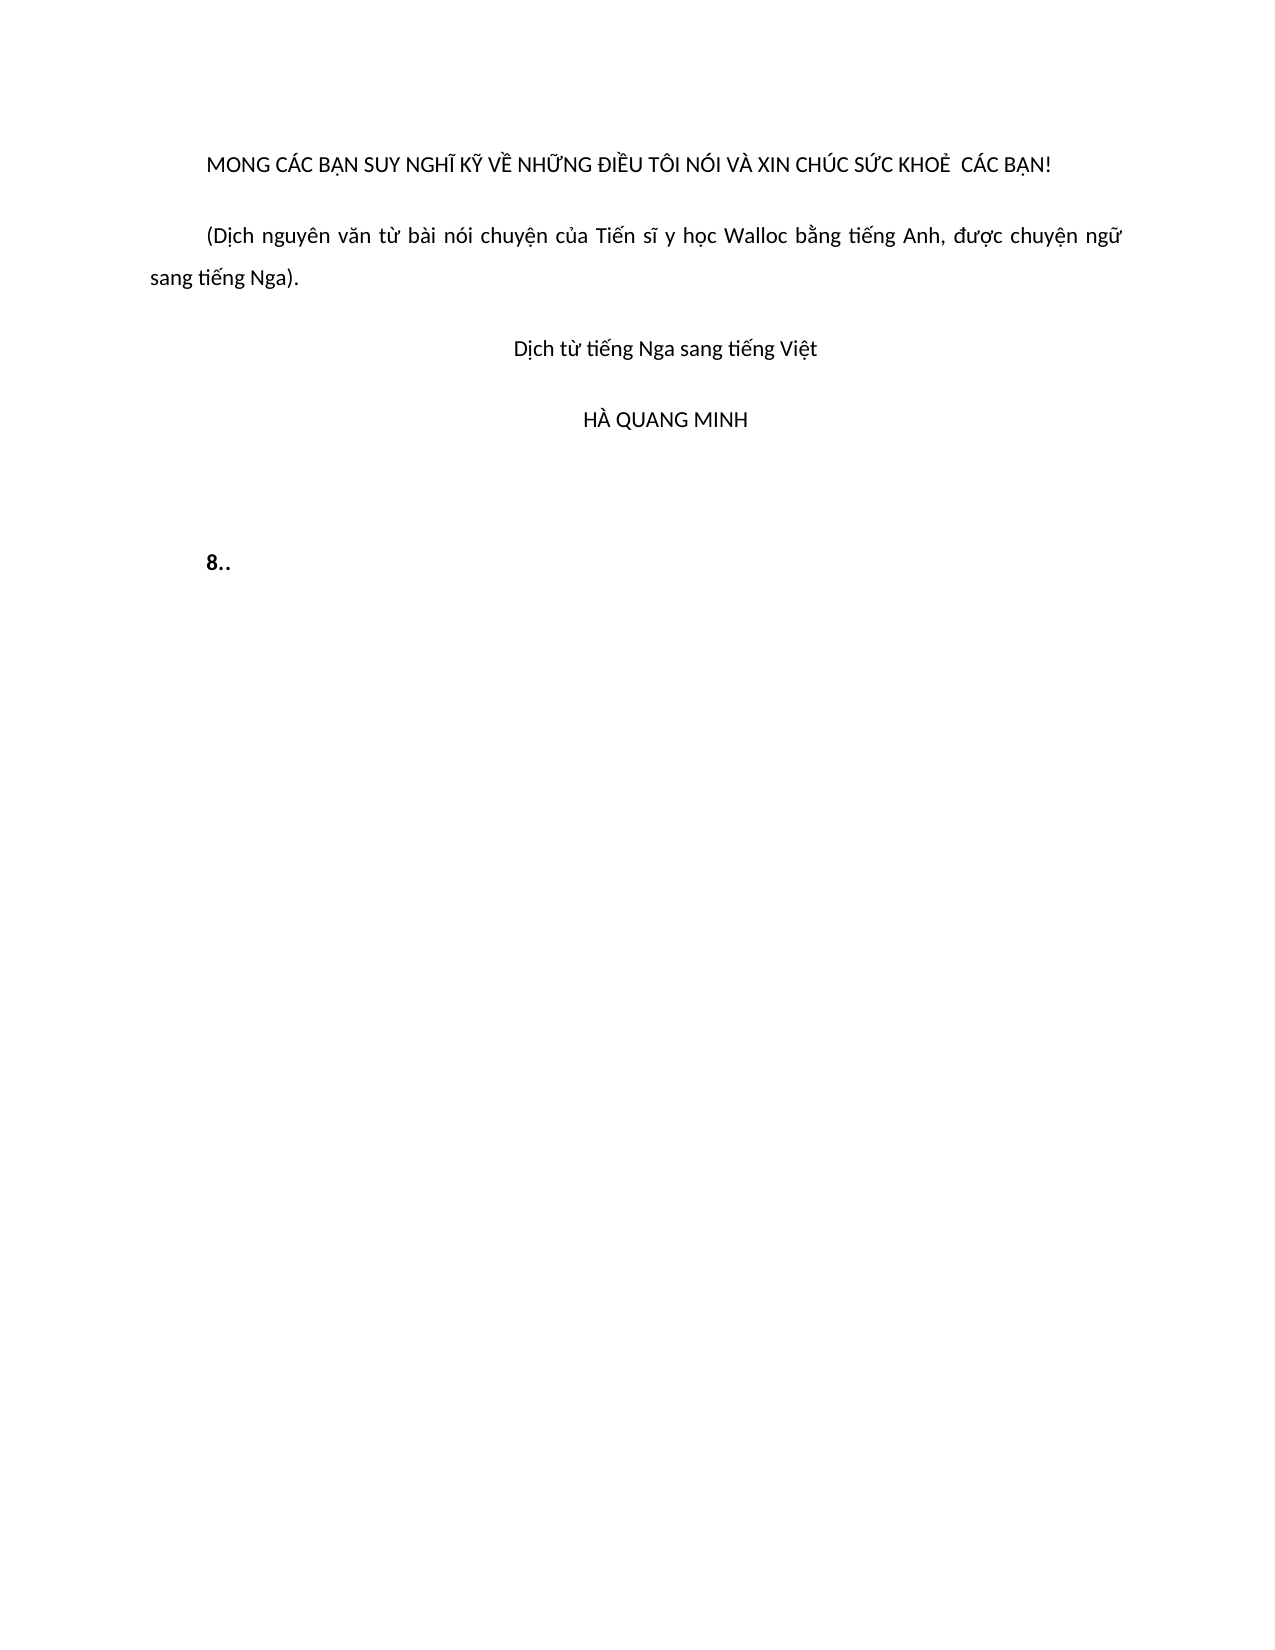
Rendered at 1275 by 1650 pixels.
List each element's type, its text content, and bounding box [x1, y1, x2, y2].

text HÀ QUANG MINH [150, 405, 1125, 433]
text MONG CÁC BẠN SUY NGHĨ KỸ VỀ NHỮNG ĐIỀU TÔI NÓI VÀ XIN CHÚC SỨC KHOẺ CÁC BẠN! [150, 150, 1125, 178]
text (Dịch nguyên văn từ bài nói chuyện của Tiến sĩ y học Walloc bằng tiếng Anh, được chuyện ngữ sang tiếng Nga). [150, 221, 1125, 291]
list . [150, 548, 1125, 576]
text Dịch từ tiếng Nga sang tiếng Việt [150, 334, 1125, 362]
